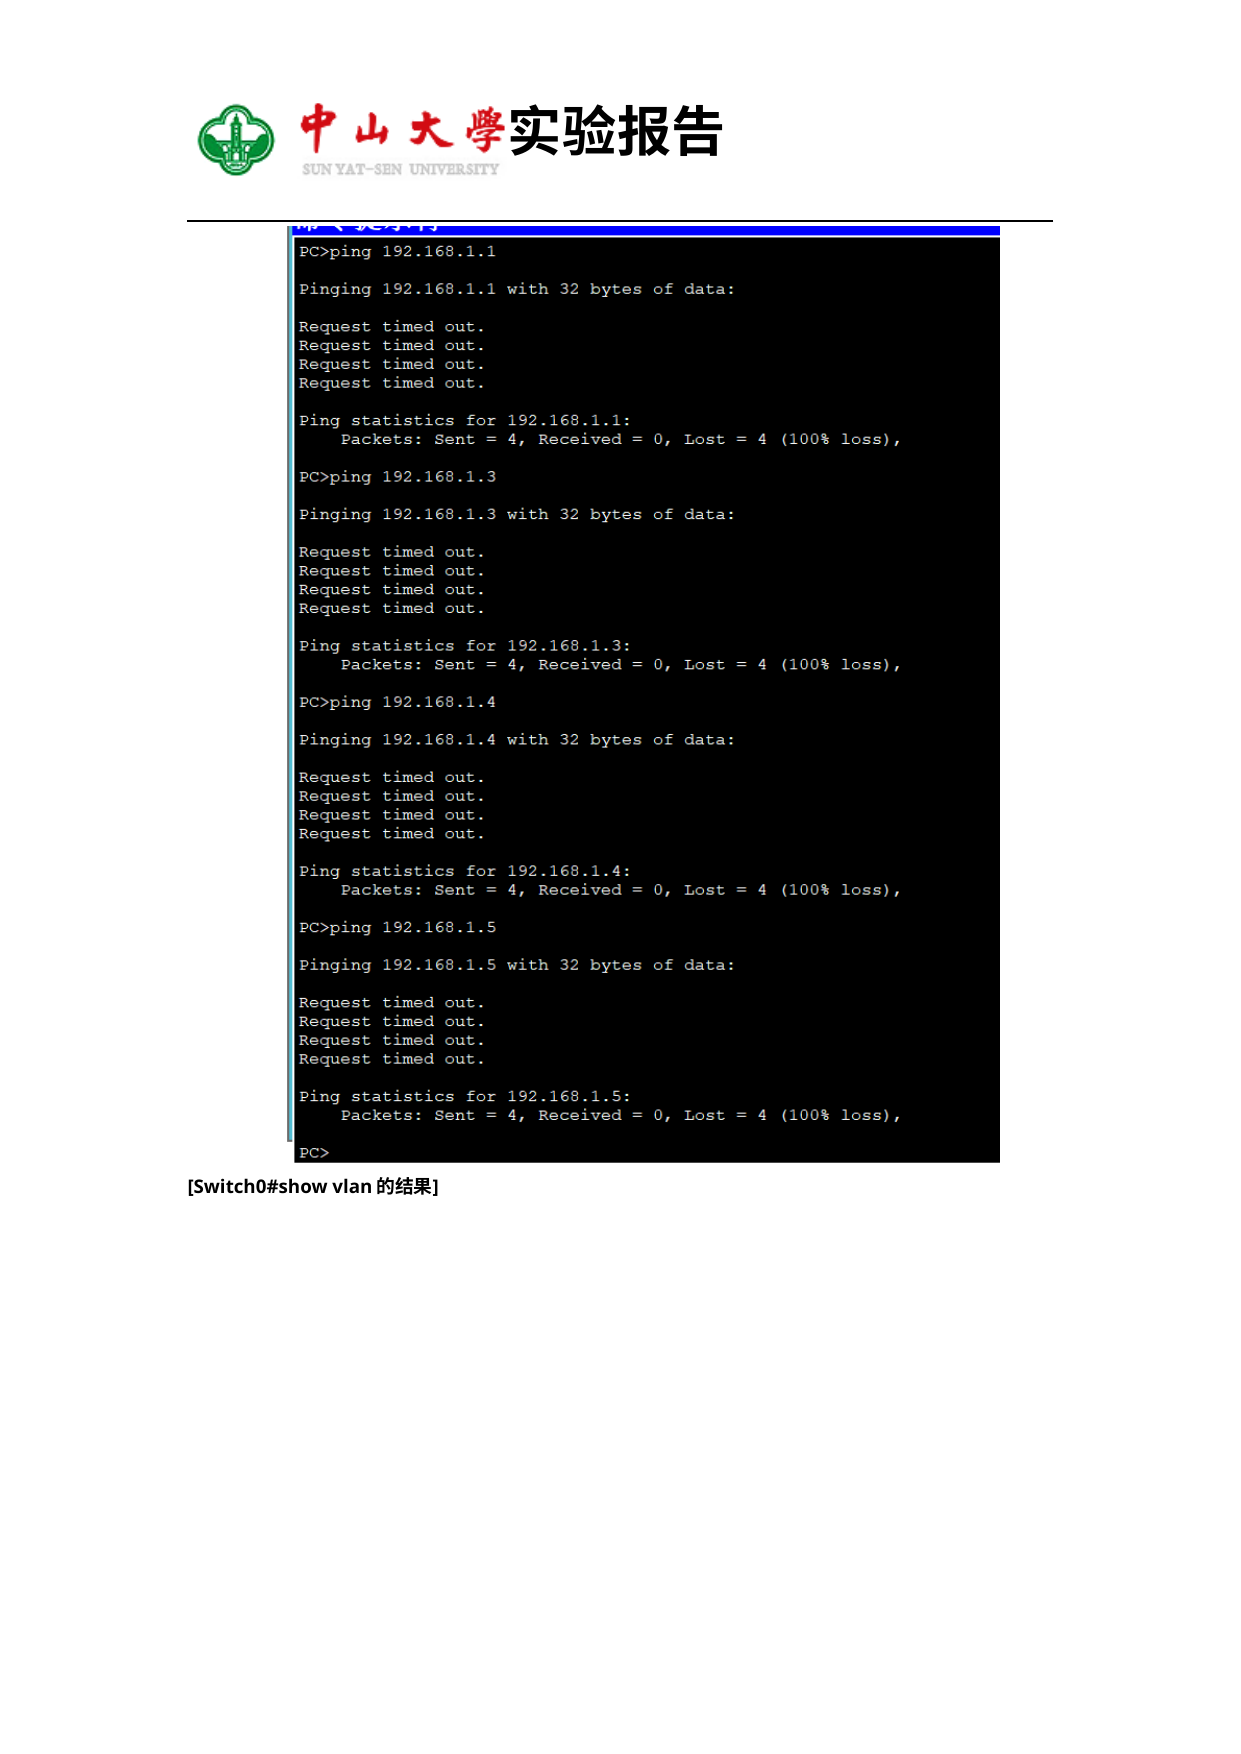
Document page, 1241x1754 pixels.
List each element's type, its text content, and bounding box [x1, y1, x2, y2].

picture [187, 98, 508, 182]
picture [284, 226, 1000, 1169]
text [Switch0#show vlan的结果] [187, 1169, 1053, 1202]
